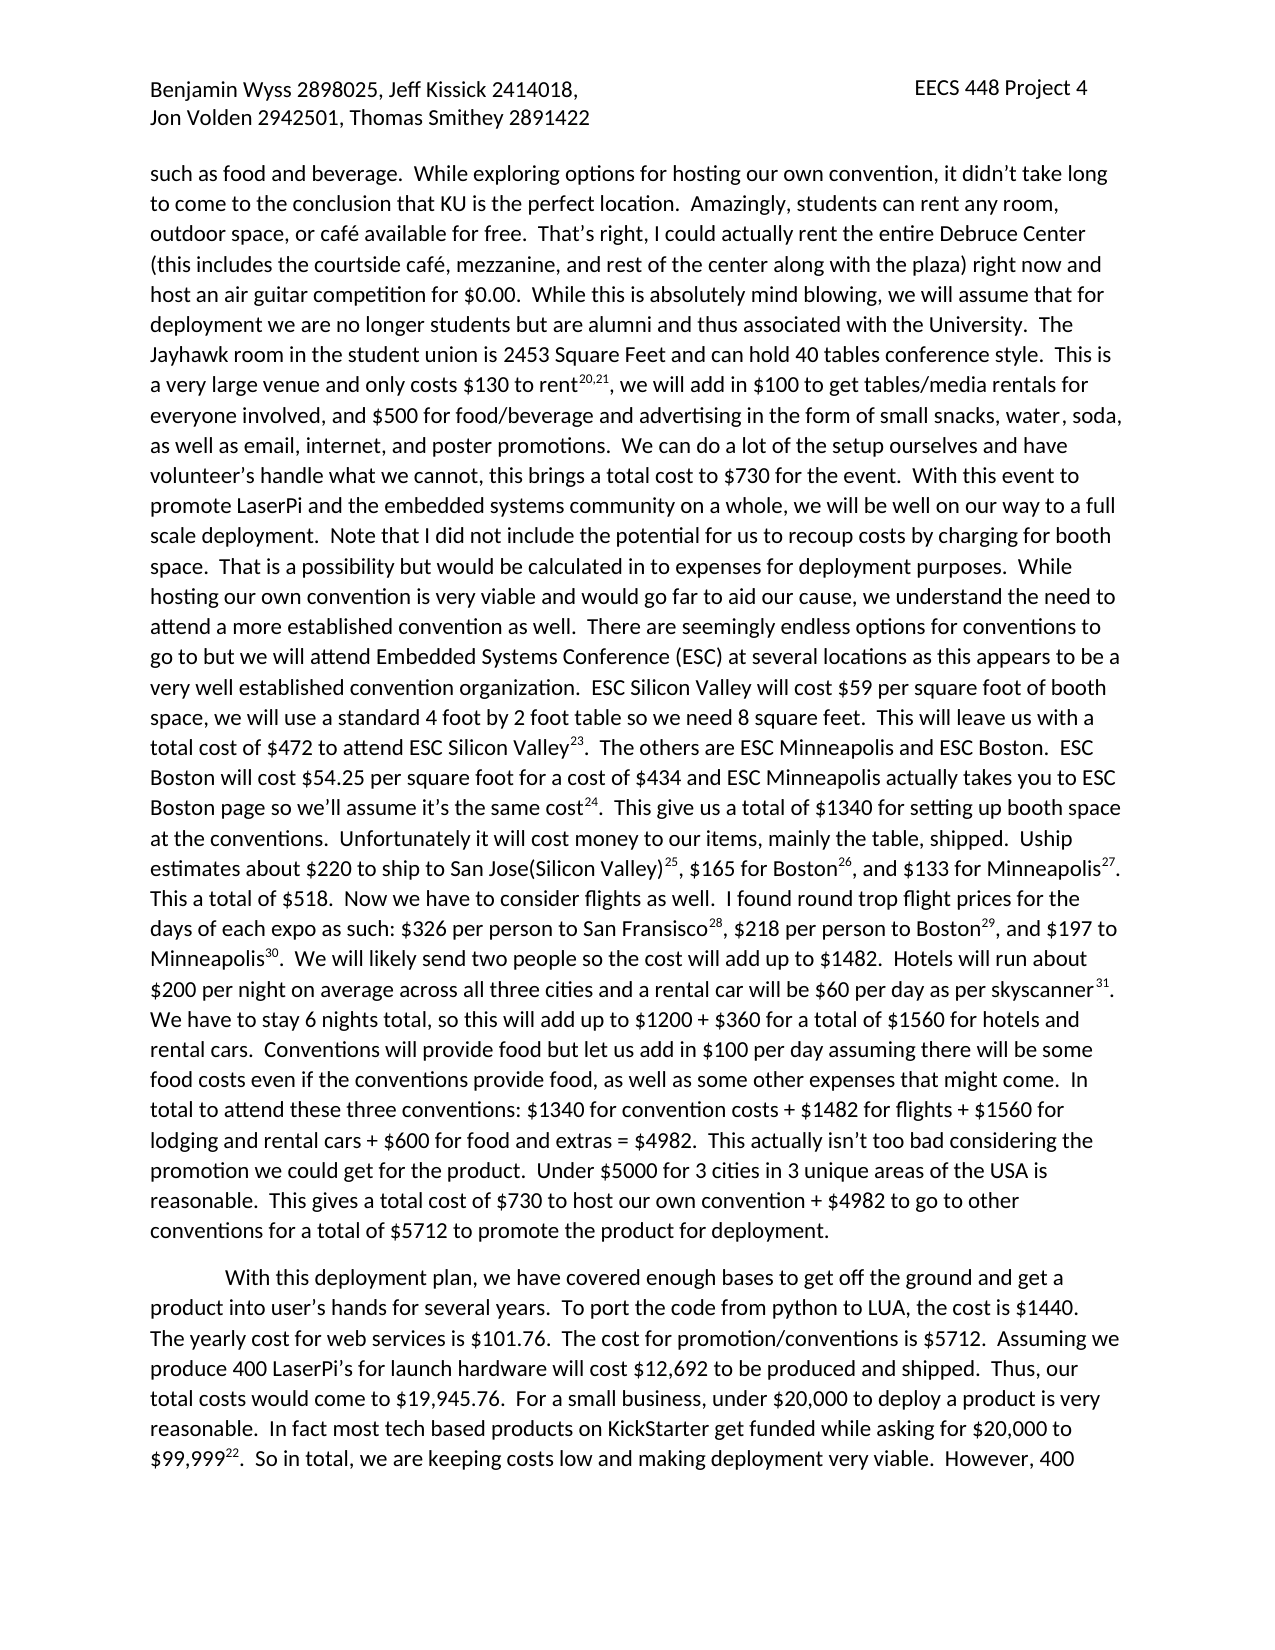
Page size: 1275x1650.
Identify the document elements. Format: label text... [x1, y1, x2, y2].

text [150, 159, 1125, 1244]
